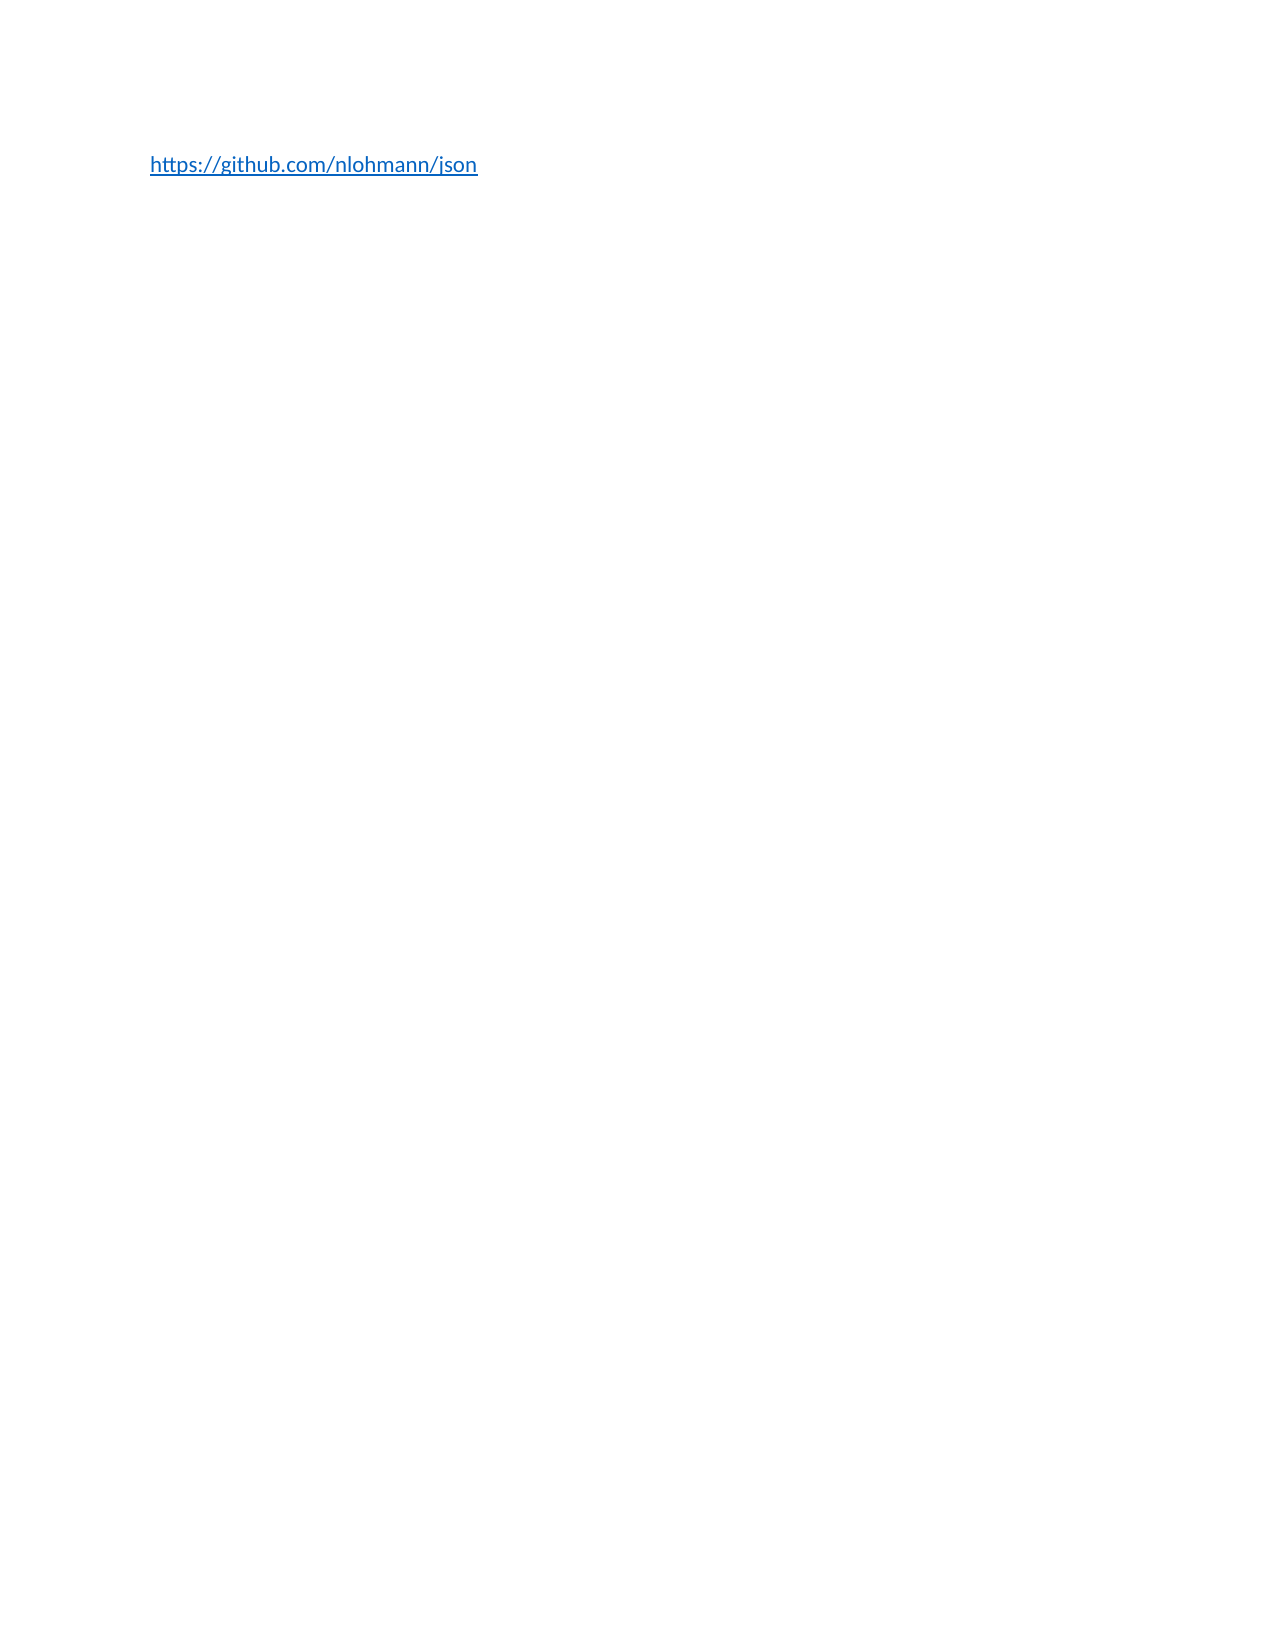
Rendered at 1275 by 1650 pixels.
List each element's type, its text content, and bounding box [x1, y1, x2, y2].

text https://github.com/nlohmann/json [150, 150, 1125, 178]
